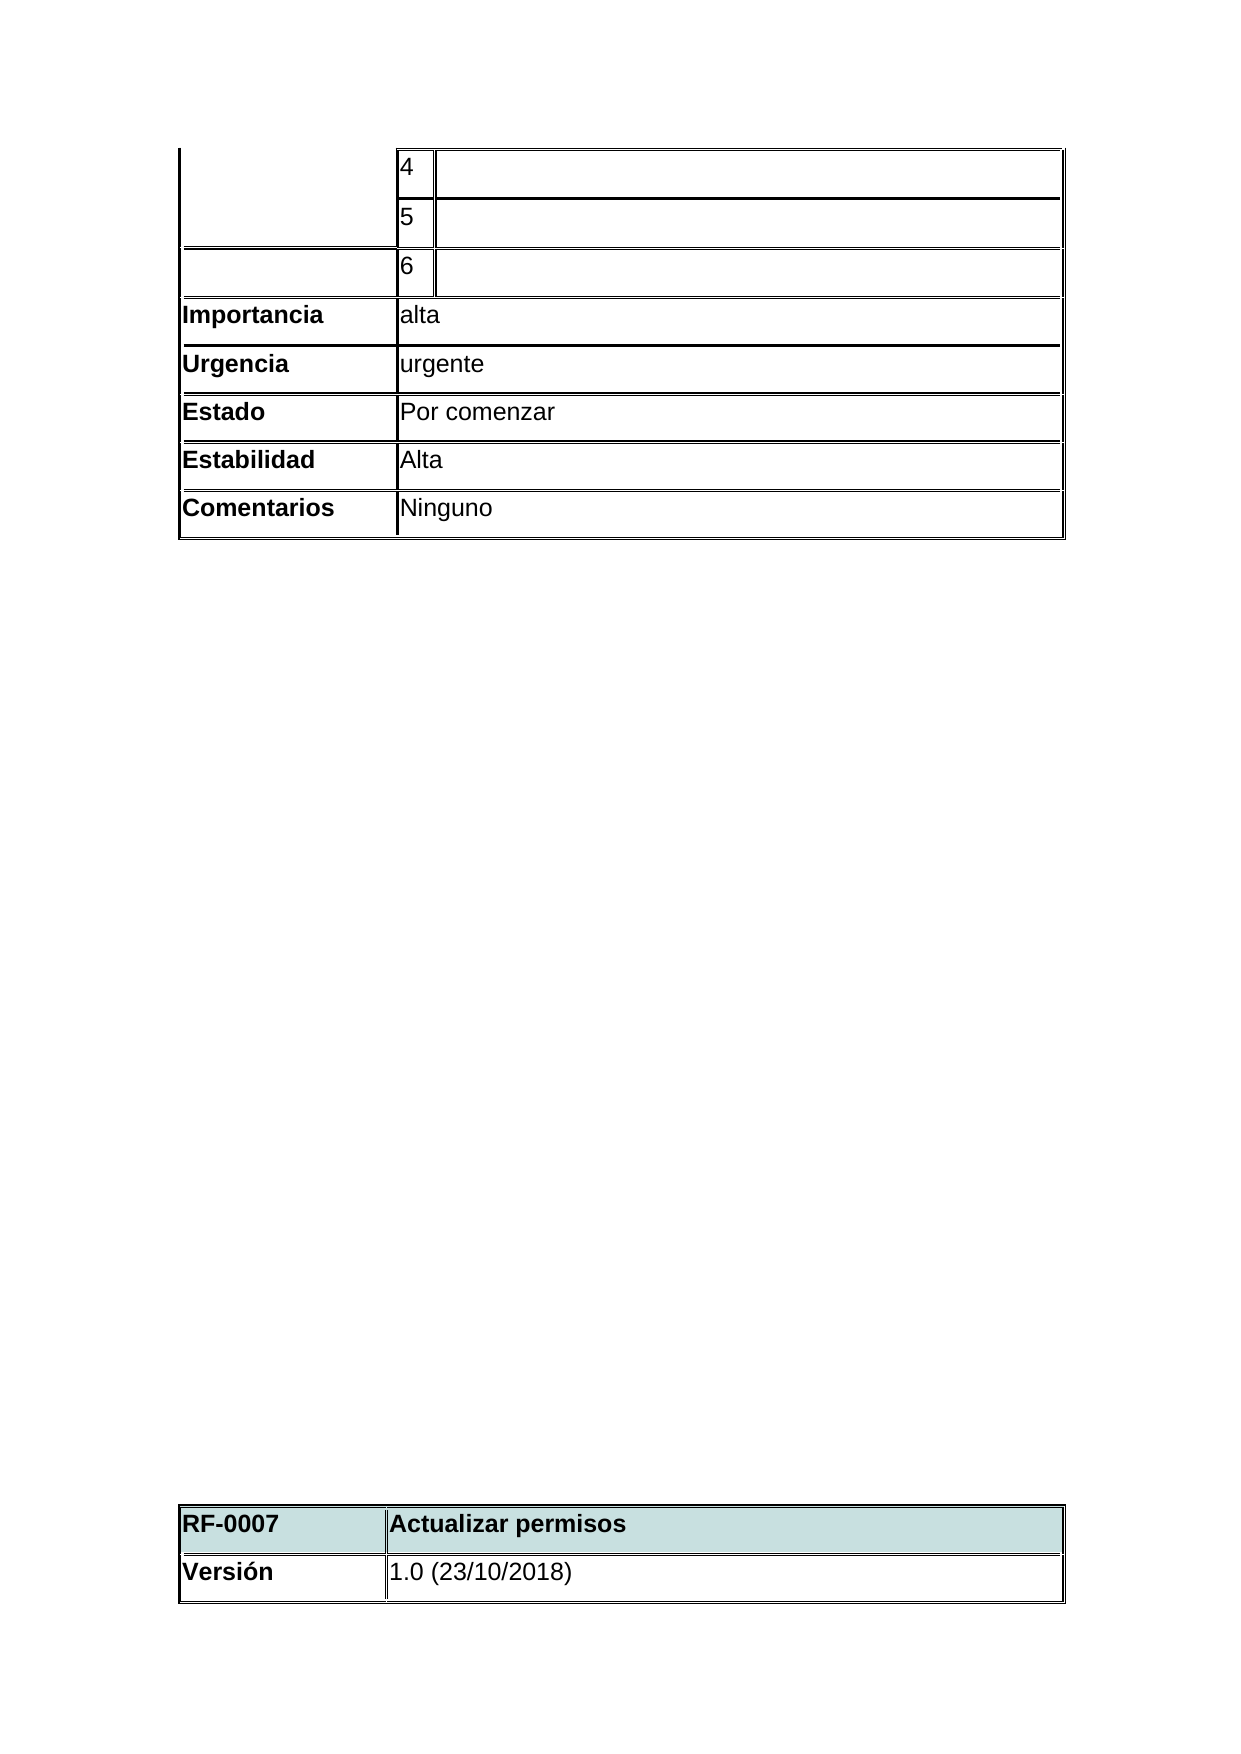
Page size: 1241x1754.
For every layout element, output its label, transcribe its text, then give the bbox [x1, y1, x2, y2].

table_cell Importancia [180, 296, 397, 344]
table_cell [437, 246, 1063, 296]
table_cell alta [397, 296, 1064, 344]
table_cell 4 [399, 151, 433, 197]
table_cell Ninguno [397, 489, 1064, 537]
table_cell Por comenzar [399, 392, 1063, 440]
table_cell Estado [181, 392, 396, 440]
table_cell Alta [399, 440, 1063, 489]
table_cell 6 [399, 250, 433, 296]
table_cell [180, 246, 397, 296]
table_header Actualizar permisos [387, 1508, 1062, 1552]
table_cell urgente [399, 344, 1062, 392]
table_cell 1.0 (23/10/2018) [387, 1553, 1063, 1601]
table_header RF-0007 [181, 1508, 387, 1552]
table_cell Urgencia [181, 344, 396, 392]
table_cell 5 [399, 200, 433, 246]
table_cell Comentarios [180, 489, 397, 537]
table_cell [435, 148, 1064, 197]
table_cell Versión [181, 1553, 387, 1601]
table_cell Estabilidad [181, 440, 396, 489]
table_cell [181, 197, 396, 246]
table_cell [437, 197, 1062, 246]
